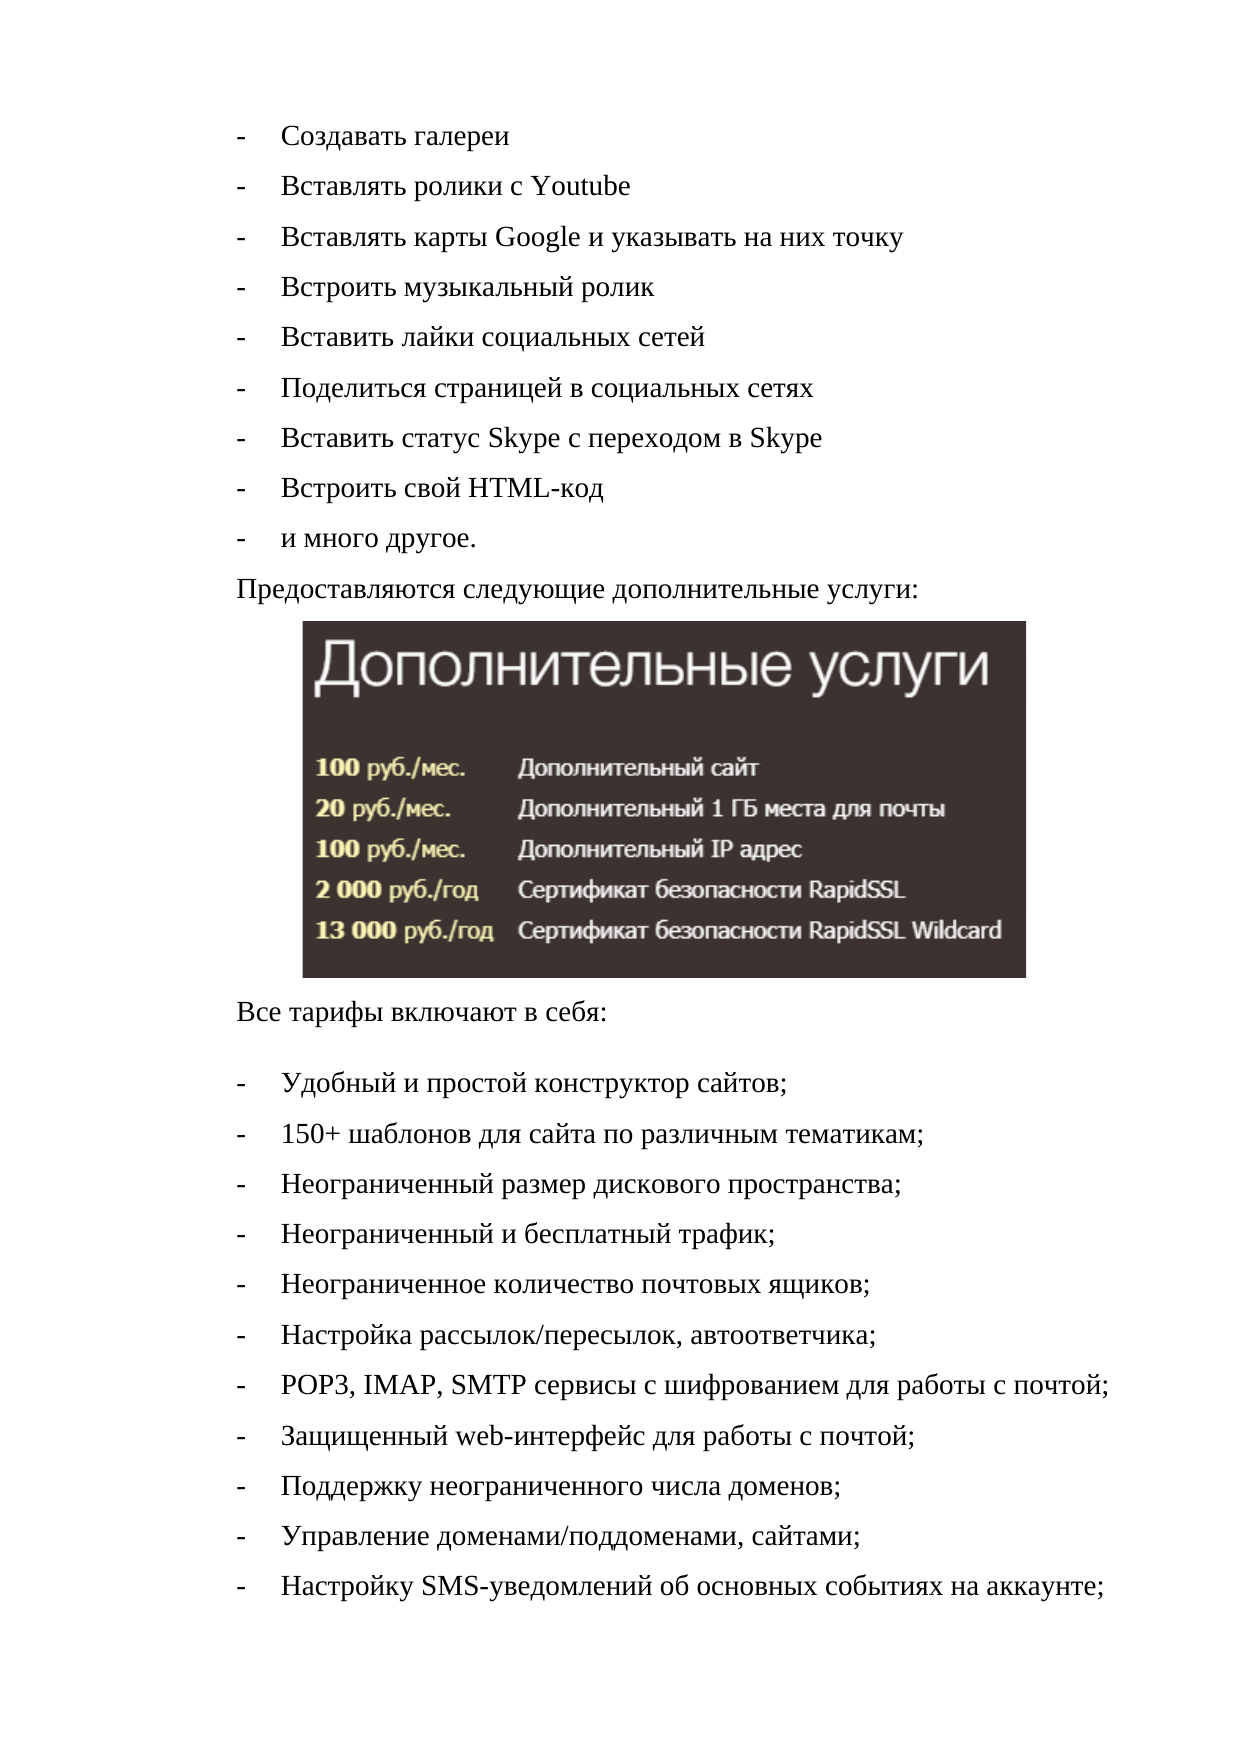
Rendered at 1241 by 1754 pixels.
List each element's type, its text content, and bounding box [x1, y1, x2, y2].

list Удобный и простой конструктор сайтов; [236, 1065, 1152, 1099]
list и много другое. [236, 521, 1152, 554]
list Поделиться страницей в социальных сетях [236, 370, 1152, 403]
list Неограниченное количество почтовых ящиков; [236, 1267, 1152, 1300]
list Управление доменами/поддоменами, сайтами; [236, 1518, 1152, 1552]
list Вставить статус Skype c переходом в Skype [236, 420, 1152, 453]
list Создавать галереи [236, 118, 1152, 152]
list Вставлять ролики с Youtube [236, 168, 1152, 202]
text Все тарифы включают в себя: [177, 994, 1152, 1028]
list Встроить музыкальный ролик [236, 269, 1152, 303]
list Защищенный web-интерфейс для работы с почтой; [236, 1418, 1152, 1451]
list Неограниченный и бесплатный трафик; [236, 1216, 1152, 1250]
list Настройка рассылок/пересылок, автоответчика; [236, 1317, 1152, 1351]
list Вставлять карты Google и указывать на них точку [236, 219, 1152, 252]
list POP3, IMAP, SMTP сервисы с шифрованием для работы с почтой; [236, 1367, 1152, 1401]
text Предоставляются следующие дополнительные услуги: [177, 571, 1152, 604]
picture [302, 621, 1027, 978]
list Встроить свой HTML-код [236, 470, 1152, 504]
list 150+ шаблонов для сайта по различным тематикам; [236, 1116, 1152, 1149]
list Неограниченный размер дискового пространства; [236, 1166, 1152, 1199]
list Поддержку неограниченного числа доменов; [236, 1468, 1152, 1501]
list Вставить лайки социальных сетей [236, 319, 1152, 353]
list Настройку SMS-уведомлений об основных событиях на аккаунте; [236, 1568, 1152, 1602]
